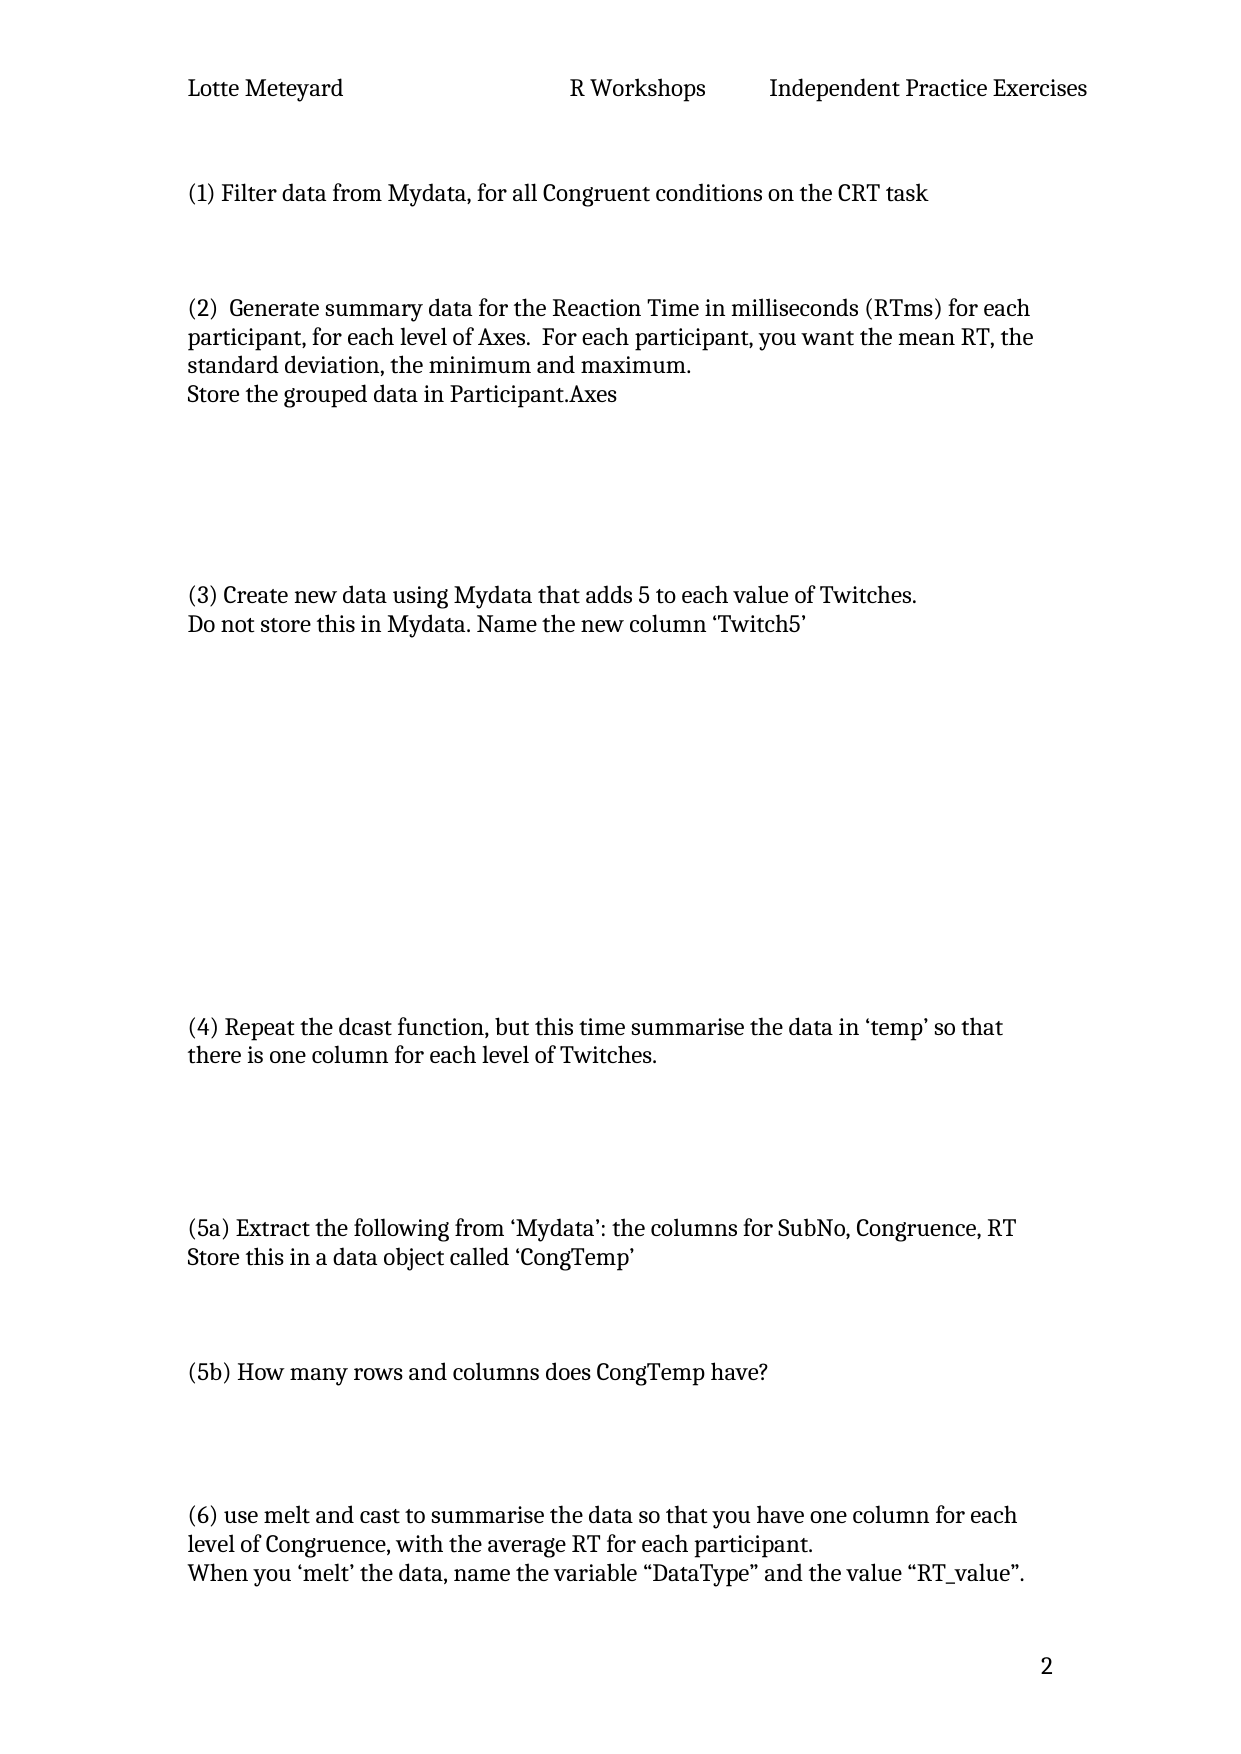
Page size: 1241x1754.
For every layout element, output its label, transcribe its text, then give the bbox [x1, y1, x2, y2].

text (3) Create new data using Mydata that adds 5 to each value of Twitches. Do not store this in Mydata. Name the new column ‘Twitch5’ [187, 581, 1053, 639]
text (5b) How many rows and columns does CongTemp have? [187, 1357, 1053, 1415]
text Store this in a data object called ‘CongTemp’ [187, 1242, 1053, 1271]
text (1) Filter data from Mydata, for all Congruent conditions on the CRT task [187, 179, 1053, 207]
text (6) use melt and cast to summarise the data so that you have one column for each level of Congruence, with the average RT for each participant. When you ‘melt’ the data, name the variable “DataType” and the value “RT_value”. [187, 1501, 1053, 1587]
text (2) Generate summary data for the Reaction Time in milliseconds (RTms) for each participant, for each level of Axes. For each participant, you want the mean RT, the standard deviation, the minimum and maximum. Store the grouped data in Participant.Axes [187, 294, 1053, 409]
text (5a) Extract the following from ‘Mydata’: the columns for SubNo, Congruence, RT [187, 1214, 1053, 1242]
text (4) Repeat the dcast function, but this time summarise the data in ‘temp’ so that there is one column for each level of Twitches. [187, 1012, 1053, 1070]
